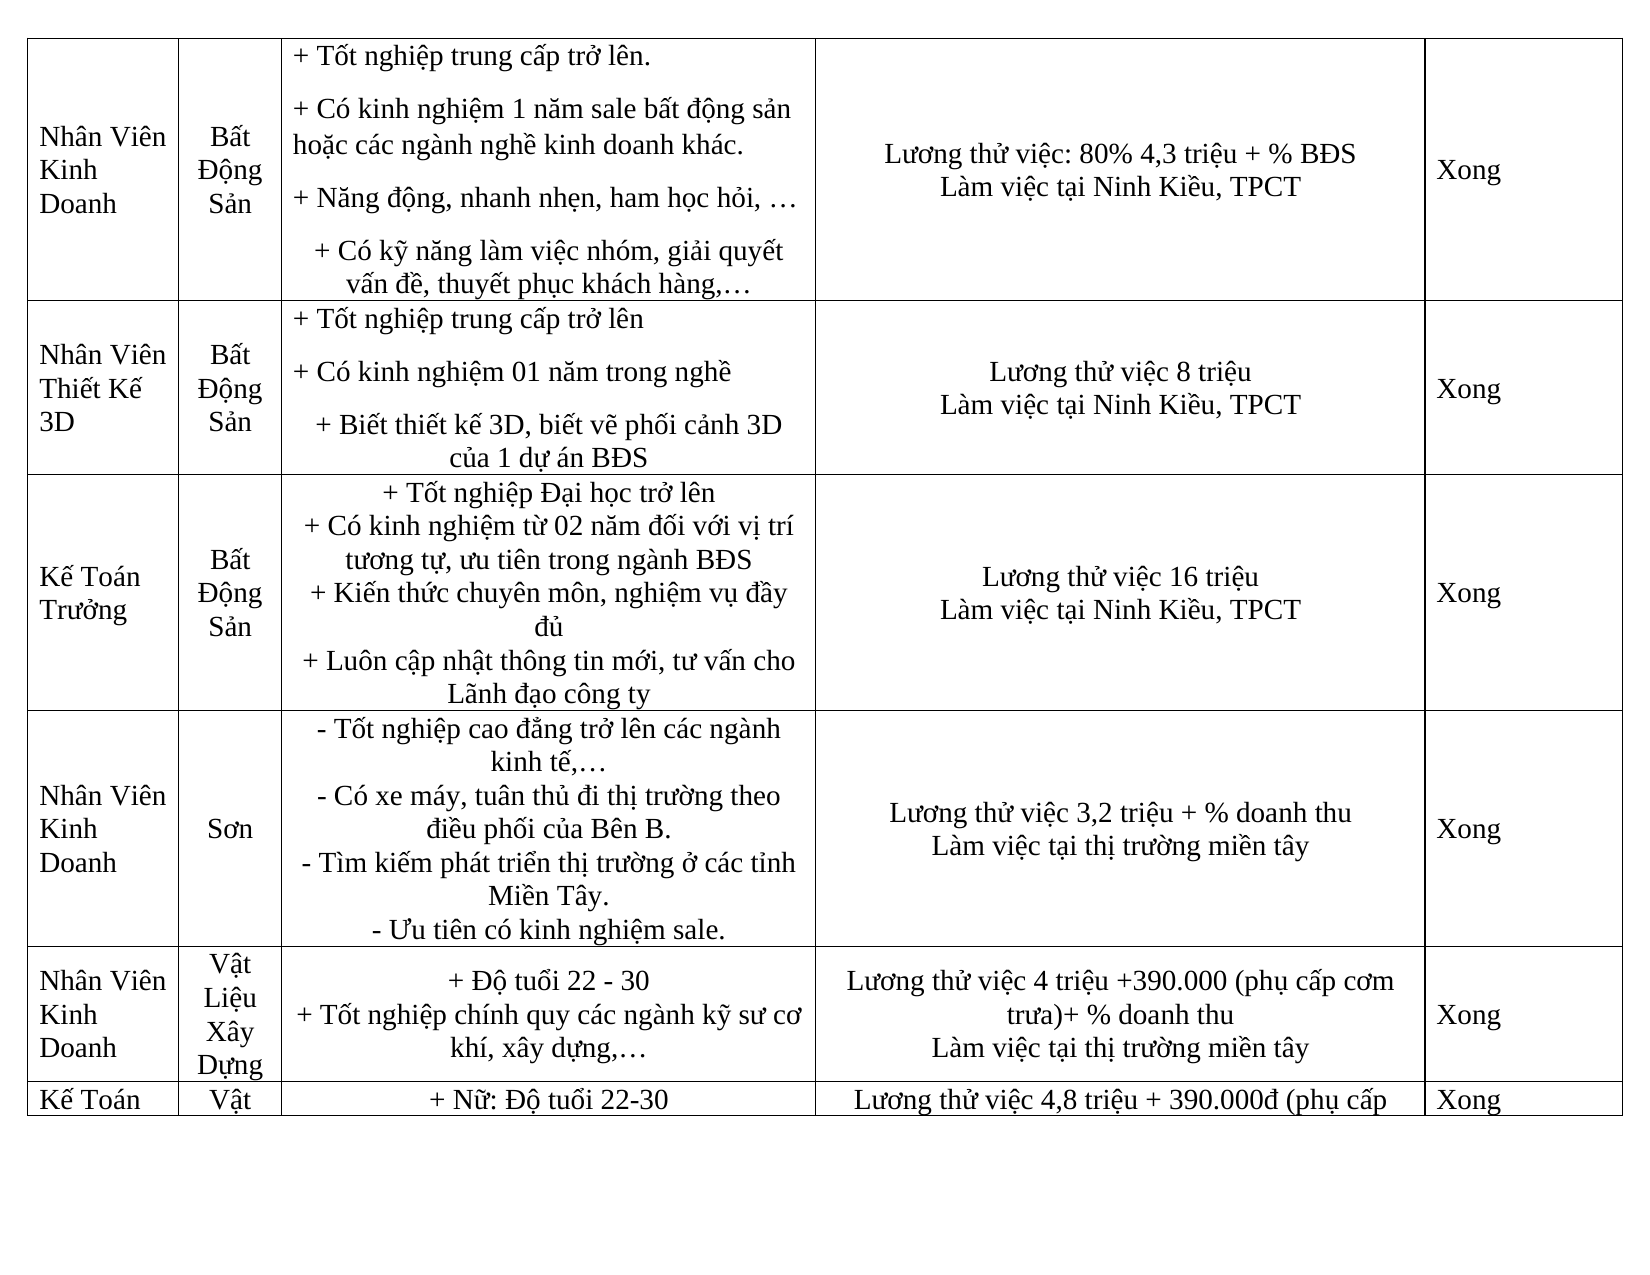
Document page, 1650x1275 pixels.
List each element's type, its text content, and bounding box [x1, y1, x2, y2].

table_cell Sơn [179, 711, 281, 946]
table_cell Kế Toán Trưởng [28, 475, 178, 710]
table_cell Lương thử việc 4 triệu +390.000 (phụ cấp cơm trưa)+ % doanh thu Làm việc tại thị trường miền tây [816, 947, 1424, 1081]
table_cell Bất Động Sản [179, 475, 281, 710]
table_cell - Tốt nghiệp cao đẳng trở lên các ngành kinh tế,… - Có xe máy, tuân thủ đi thị trường theo điều phối của Bên B. - Tìm kiếm phát triển thị trường ở các tỉnh Miền Tây. - Ưu tiên có kinh nghiệm sale. [282, 711, 815, 946]
table_cell + Tốt nghiệp trung cấp trở lên + Có kinh nghiệm 01 năm trong nghề + Biết thiết kế 3D, biết vẽ phối cảnh 3D của 1 dự án BĐS [282, 301, 815, 474]
table_cell Xong [1426, 39, 1622, 300]
table_cell Nhân Viên Kinh Doanh [28, 39, 178, 300]
table_cell Lương thử việc 8 triệu Làm việc tại Ninh Kiều, TPCT [816, 301, 1424, 474]
table_cell Xong [1426, 947, 1622, 1081]
table_cell + Độ tuổi 22 - 30 + Tốt nghiệp chính quy các ngành kỹ sư cơ khí, xây dựng,… [282, 947, 815, 1081]
table_cell Kế Toán [28, 1082, 178, 1115]
table_cell Xong [1426, 1082, 1622, 1115]
table_cell Bất Động Sản [179, 301, 281, 474]
table_cell Lương thử việc 4,8 triệu + 390.000đ (phụ cấp cơm trưa). Làm việc tại cần thơ [816, 1082, 1424, 1115]
table_cell Xong [1426, 475, 1622, 710]
table_cell Vật Liệu Xây Dựng [179, 947, 281, 1081]
table_cell Lương thử việc 3,2 triệu + % doanh thu Làm việc tại thị trường miền tây [816, 711, 1424, 946]
table_cell Lương thử việc 16 triệu Làm việc tại Ninh Kiều, TPCT [816, 475, 1424, 710]
table_cell Nhân Viên Kinh Doanh [28, 947, 178, 1081]
table_cell Xong [1426, 711, 1622, 946]
table_cell Vật Liệu Xây Dựng [179, 1082, 281, 1115]
table_cell Xong [1426, 301, 1622, 474]
table_cell + Tốt nghiệp trung cấp trở lên. + Có kinh nghiệm 1 năm sale bất động sản hoặc các ngành nghề kinh doanh khác. + Năng động, nhanh nhẹn, ham học hỏi, … + Có kỹ năng làm việc nhóm, giải quyết vấn đề, thuyết phục khách hàng,… [282, 39, 815, 300]
table_cell Nhân Viên Kinh Doanh [28, 711, 178, 946]
table_cell Lương thử việc: 80% 4,3 triệu + % BĐS Làm việc tại Ninh Kiều, TPCT [816, 39, 1424, 300]
table_cell Bất Động Sản [179, 39, 281, 300]
table_cell + Nữ: Độ tuổi 22-30 + Tốt nghiệp chính quy đại học chuyên ngành kế toán, các ngành có liên quan. [282, 1082, 815, 1115]
table_cell + Tốt nghiệp Đại học trở lên + Có kinh nghiệm từ 02 năm đối với vị trí tương tự, ưu tiên trong ngành BĐS + Kiến thức chuyên môn, nghiệm vụ đầy đủ + Luôn cập nhật thông tin mới, tư vấn cho Lãnh đạo công ty [282, 475, 815, 710]
table_cell Nhân Viên Thiết Kế 3D [28, 301, 178, 474]
